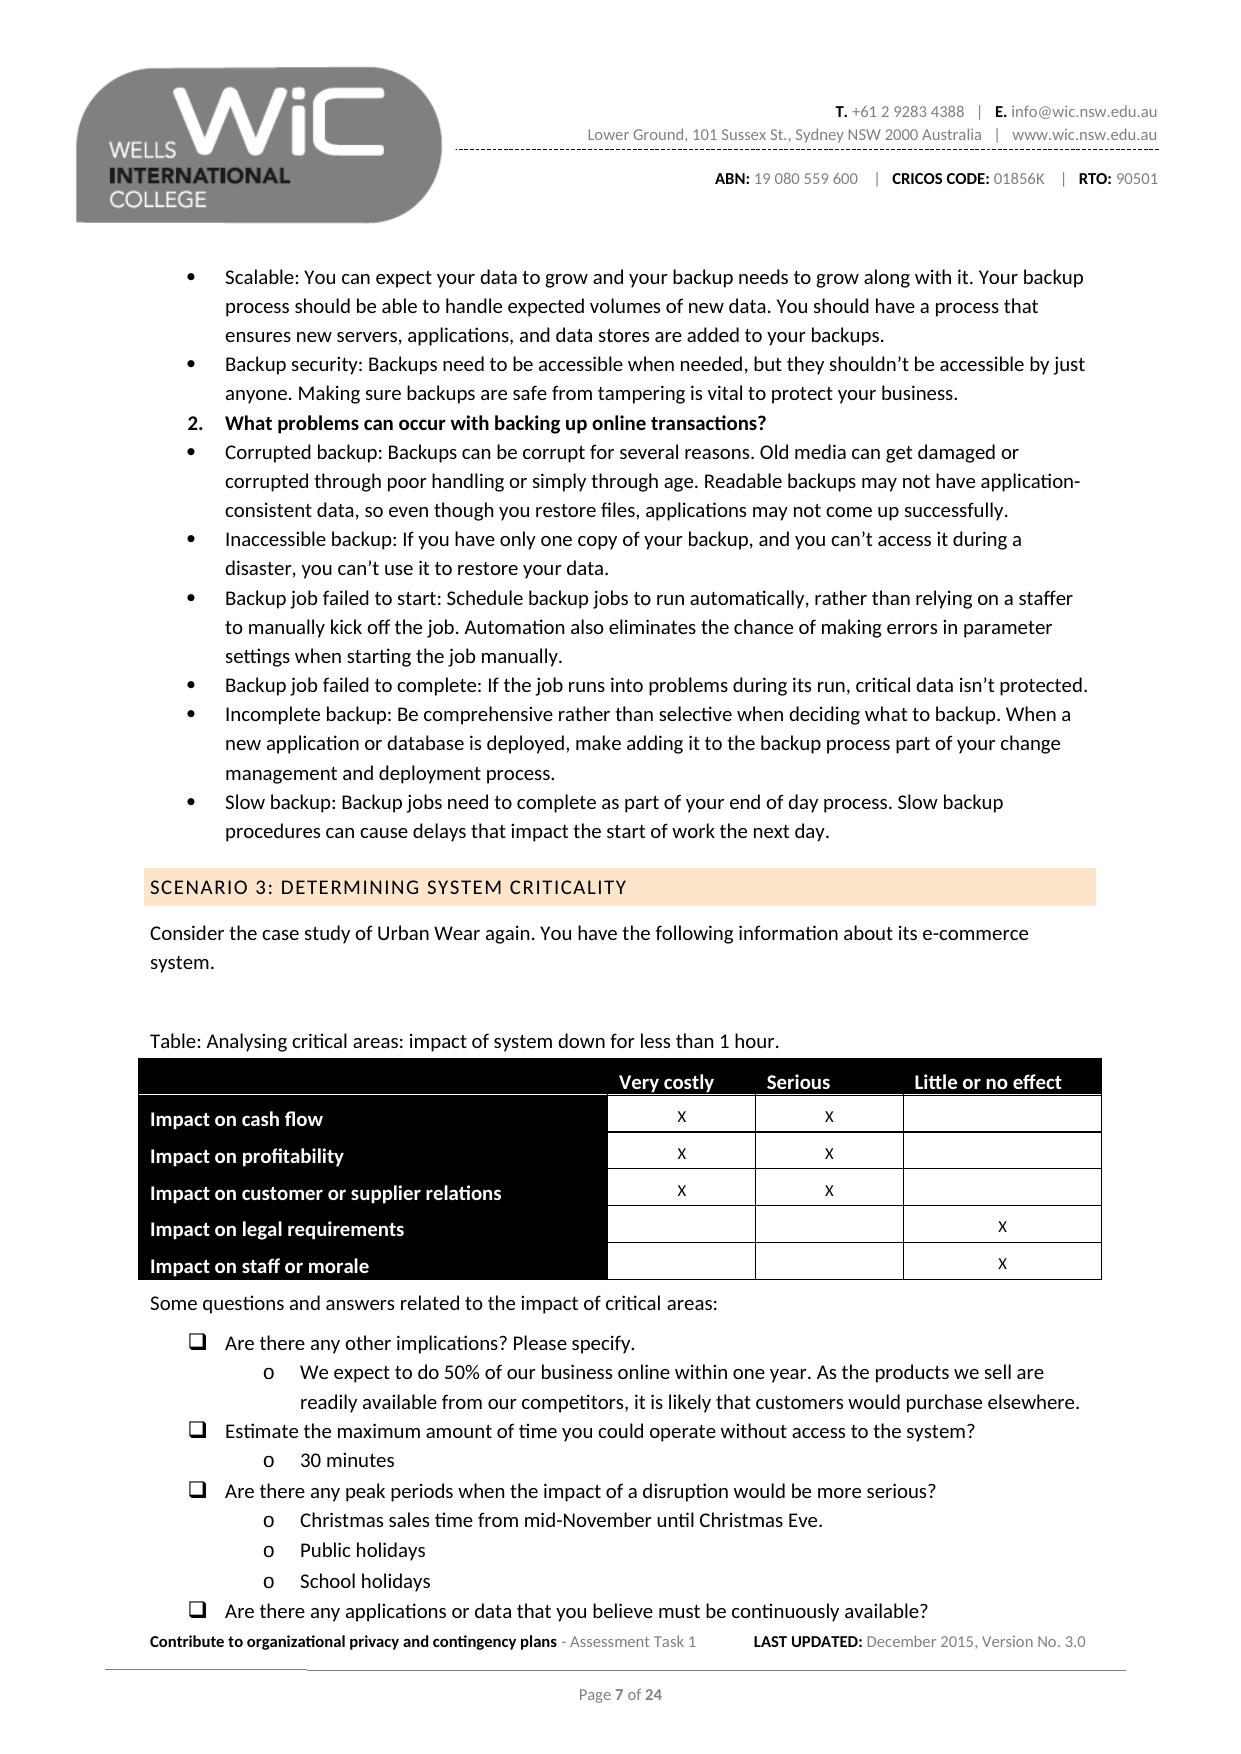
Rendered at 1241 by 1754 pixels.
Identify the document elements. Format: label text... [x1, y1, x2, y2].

list Are there any peak periods when the impact of a disruption would be more serious? [187, 1478, 1090, 1503]
table_cell [756, 1243, 903, 1279]
text Table: Analysing critical areas: impact of system down for less than 1 hour. [150, 1028, 1090, 1054]
list Are there any other implications? Please specify. [187, 1330, 1090, 1355]
table_cell X [608, 1169, 755, 1205]
list School holidays [262, 1568, 1090, 1594]
text Some questions and answers related to the impact of critical areas: [150, 1290, 1090, 1316]
table_cell X [756, 1133, 903, 1168]
list We expect to do 50% of our business online within one year. As the products we sell are readily available from our competitors, it is likely that customers would purchase elsewhere. [262, 1359, 1090, 1415]
list Backup job failed to complete: If the job runs into problems during its run, critical data isn’t protected. [187, 672, 1090, 698]
list What problems can occur with backing up online transactions? [187, 410, 1090, 435]
list Incomplete backup: Be comprehensive rather than selective when deciding what to backup. When a new application or database is deployed, make adding it to the backup process part of your change management and deployment process. [187, 701, 1090, 785]
list Public holidays [262, 1538, 1090, 1564]
table_cell X [608, 1096, 755, 1131]
table_cell [608, 1206, 755, 1242]
list Are there any applications or data that you believe must be continuously available? [187, 1598, 1090, 1624]
list Inaccessible backup: If you have only one copy of your backup, and you can’t access it during a disaster, you can’t use it to restore your data. [187, 526, 1090, 581]
table_header Very costly [608, 1059, 755, 1094]
table_cell [608, 1243, 755, 1279]
table_cell X [608, 1133, 755, 1168]
list Corrupted backup: Backups can be corrupt for several reasons. Old media can get damaged or corrupted through poor handling or simply through age. Readable backups may not have application-consistent data, so even though you restore files, applications may not come up successfully. [187, 439, 1090, 523]
table_cell X [904, 1206, 1101, 1242]
list Backup job failed to start: Schedule backup jobs to run automatically, rather than relying on a staffer to manually kick off the job. Automation also eliminates the chance of making errors in parameter settings when starting the job manually. [187, 585, 1090, 668]
table_cell Impact on legal requirements [139, 1206, 607, 1242]
text Consider the case study of Urban Wear again. You have the following information about its e-commerce system. [150, 920, 1090, 975]
table_cell X [904, 1243, 1101, 1279]
table_cell Impact on customer or supplier relations [139, 1169, 607, 1205]
table_cell Impact on profitability [139, 1133, 607, 1168]
table_cell [904, 1169, 1101, 1205]
list Slow backup: Backup jobs need to complete as part of your end of day process. Slow backup procedures can cause delays that impact the start of work the next day. [187, 789, 1090, 843]
table_header Serious [756, 1059, 903, 1094]
table_cell [904, 1133, 1101, 1168]
table_cell [904, 1096, 1101, 1131]
table_header Little or no effect [904, 1059, 1101, 1094]
subtitle Scenario 3: determining system criticality [150, 874, 1090, 900]
table_header [139, 1059, 607, 1094]
list Christmas sales time from mid-November until Christmas Eve. [262, 1507, 1090, 1534]
table_cell Impact on cash flow [139, 1096, 607, 1131]
list Estimate the maximum amount of time you could operate without access to the system? [187, 1418, 1090, 1444]
table_cell [756, 1206, 903, 1242]
table_cell Impact on staff or morale [139, 1243, 607, 1279]
list 30 minutes [262, 1448, 1090, 1474]
table_cell X [756, 1169, 903, 1205]
table_cell X [756, 1096, 903, 1131]
